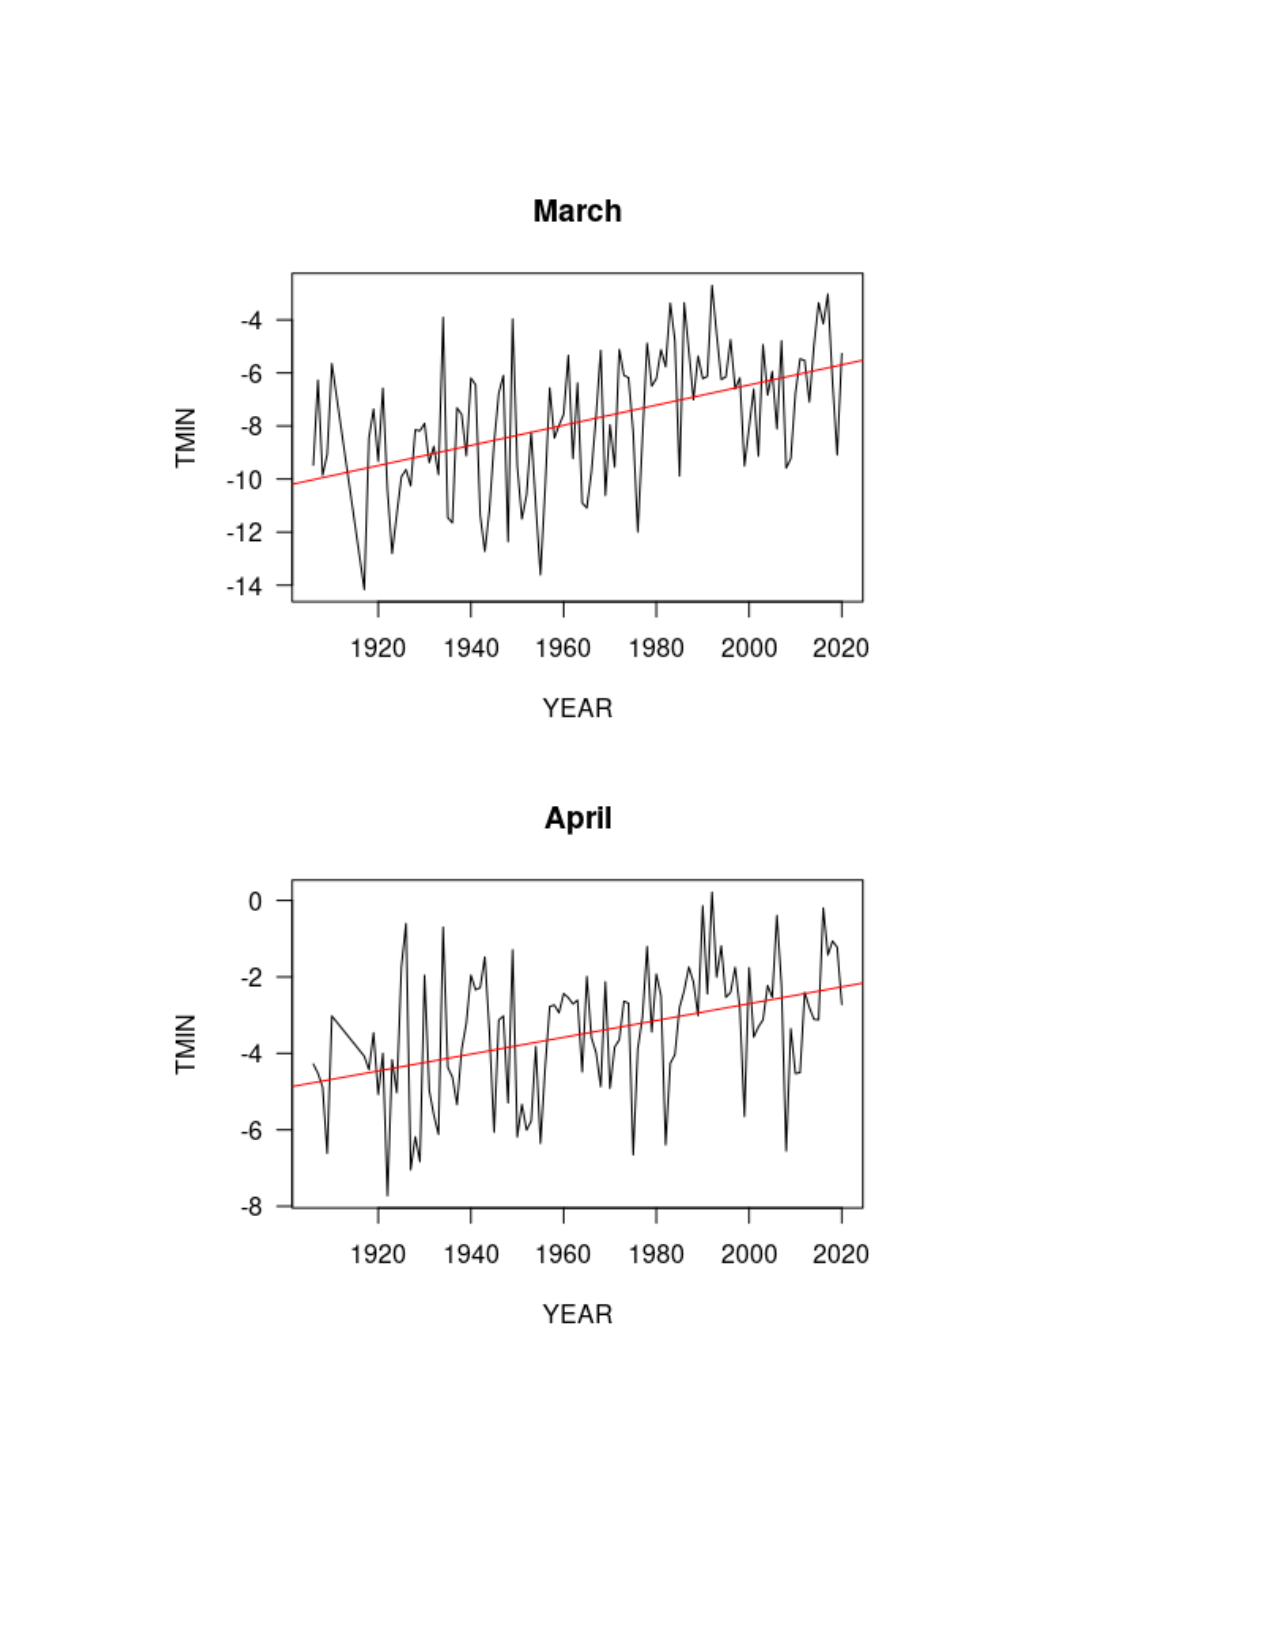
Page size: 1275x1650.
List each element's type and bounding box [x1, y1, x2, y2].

picture [168, 150, 927, 1363]
